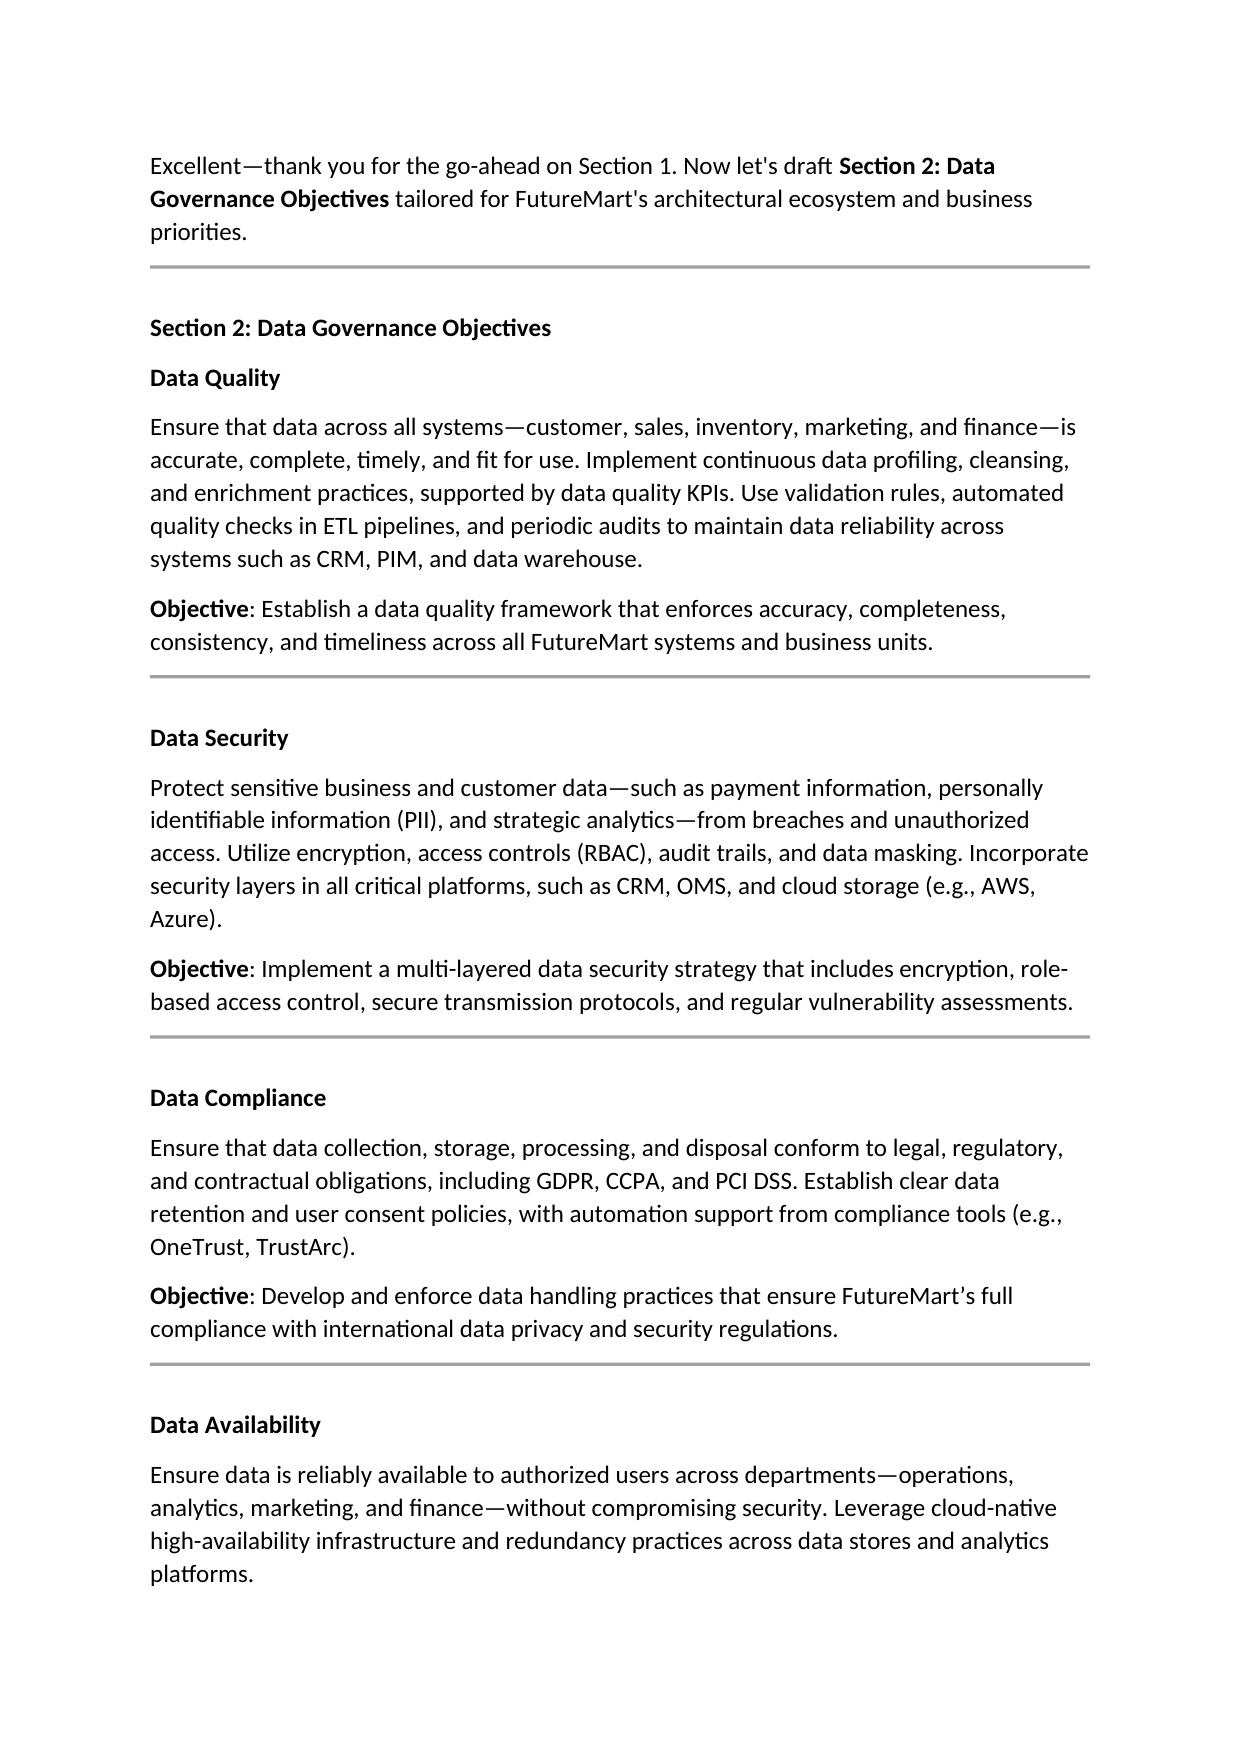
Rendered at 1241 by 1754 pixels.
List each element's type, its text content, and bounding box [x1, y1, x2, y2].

text Data Quality [150, 362, 1090, 392]
text Section 2: Data Governance Objectives [150, 312, 1090, 343]
text Ensure that data across all systems—customer, sales, inventory, marketing, and finance—is accurate, complete, timely, and fit for use. Implement continuous data profiling, cleansing, and enrichment practices, supported by data quality KPIs. Use validation rules, automated quality checks in ETL pipelines, and periodic audits to maintain data reliability across systems such as CRM, PIM, and data warehouse. [150, 411, 1090, 574]
text Objective: Implement a multi-layered data security strategy that includes encryption, role-based access control, secure transmission protocols, and regular vulnerability assessments. [150, 953, 1090, 1016]
text Objective: Establish a data quality framework that enforces accuracy, completeness, consistency, and timeliness across all FutureMart systems and business units. [150, 593, 1090, 656]
text Protect sensitive business and customer data—such as payment information, personally identifiable information (PII), and strategic analytics—from breaches and unauthorized access. Utilize encryption, access controls (RBAC), audit trails, and data masking. Incorporate security layers in all critical platforms, such as CRM, OMS, and cloud storage (e.g., AWS, Azure). [150, 772, 1090, 934]
text Excellent—thank you for the go-ahead on Section 1. Now let's draft Section 2: Data Governance Objectives tailored for FutureMart's architectural ecosystem and business priorities. [150, 150, 1090, 246]
text Data Security [150, 722, 1090, 753]
text Data Compliance [150, 1082, 1090, 1113]
text Objective: Develop and enforce data handling practices that ensure FutureMart’s full compliance with international data privacy and security regulations. [150, 1280, 1090, 1344]
text Ensure that data collection, storage, processing, and disposal conform to legal, regulatory, and contractual obligations, including GDPR, CCPA, and PCI DSS. Establish clear data retention and user consent policies, with automation support from compliance tools (e.g., OneTrust, TrustArc). [150, 1132, 1090, 1261]
text Data Availability [150, 1409, 1090, 1440]
text Ensure data is reliably available to authorized users across departments—operations, analytics, marketing, and finance—without compromising security. Leverage cloud-native high-availability infrastructure and redundancy practices across data stores and analytics platforms. [150, 1459, 1090, 1588]
